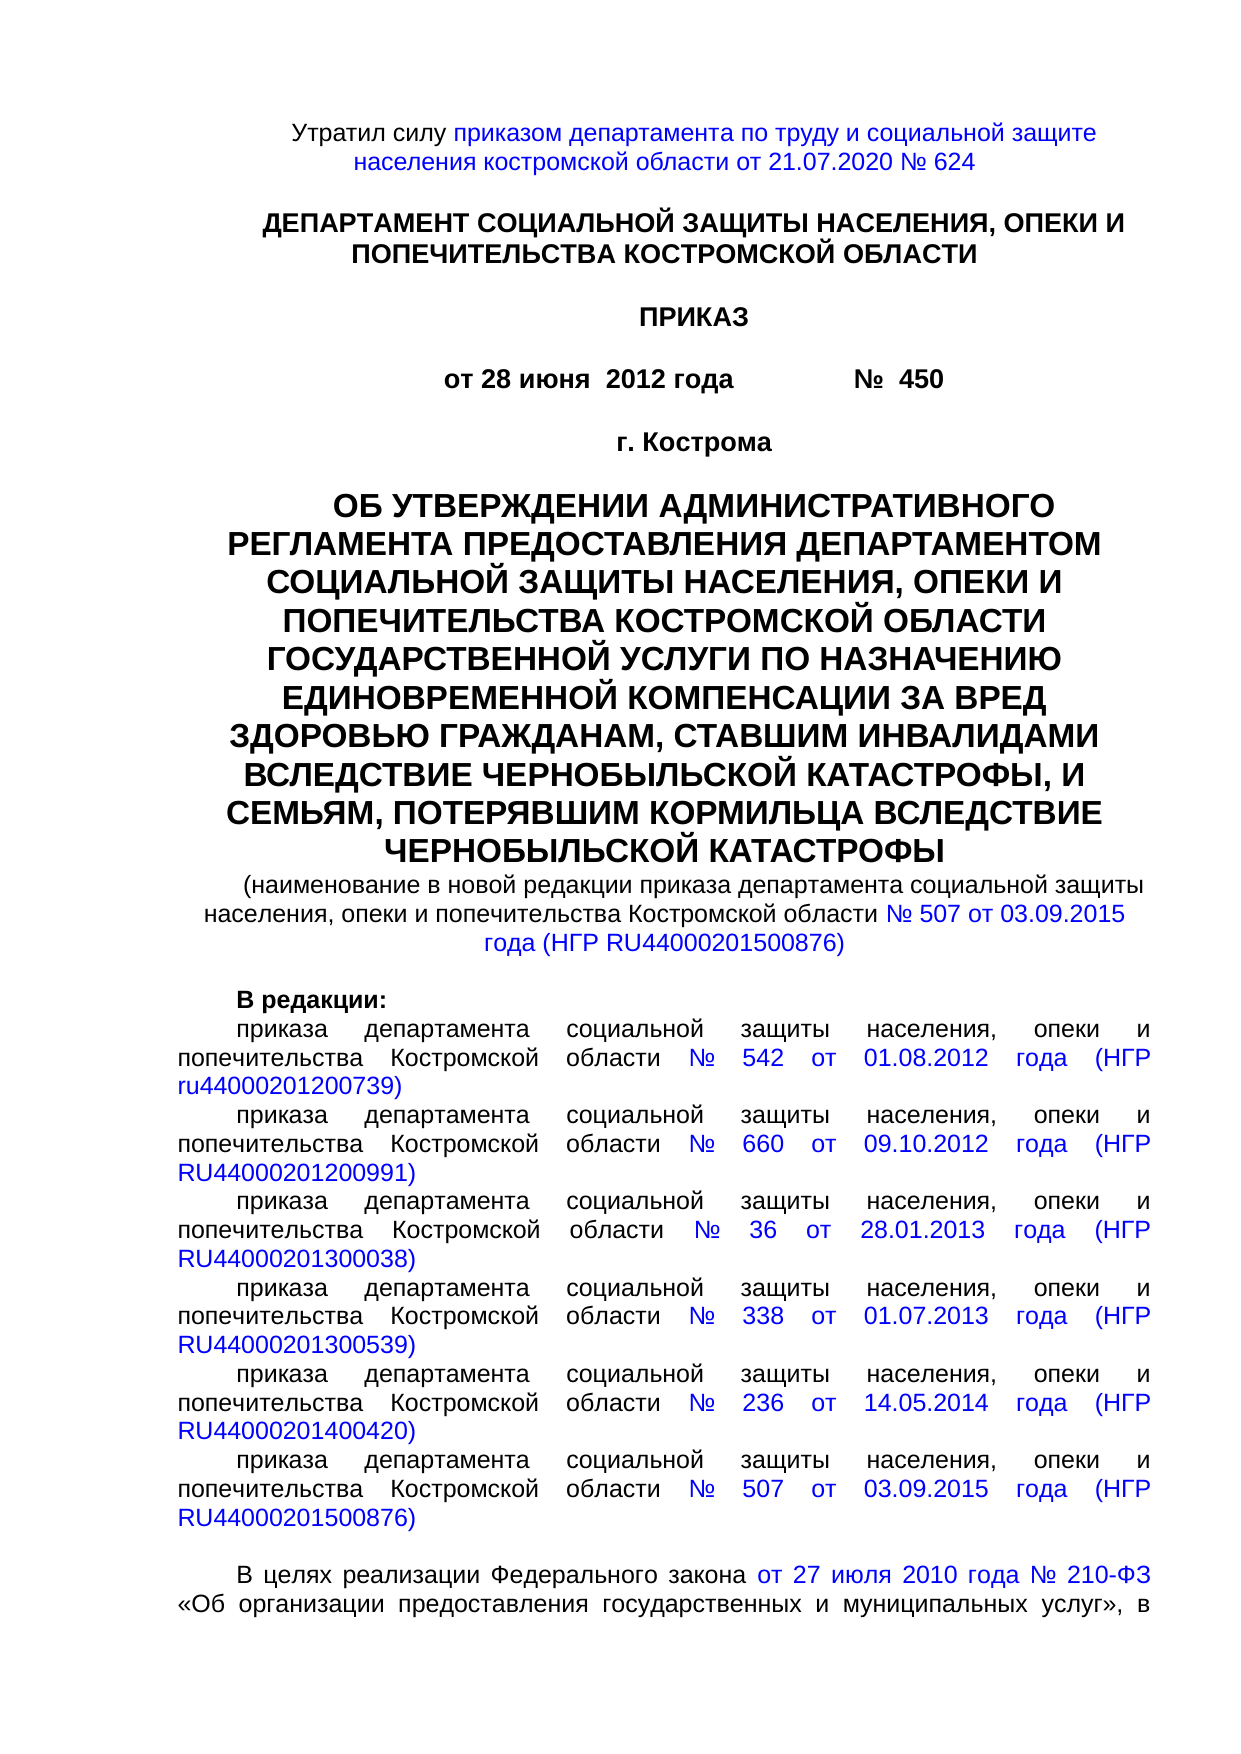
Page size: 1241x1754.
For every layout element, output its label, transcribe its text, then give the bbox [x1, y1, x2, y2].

text приказа департамента социальной защиты населения, опеки и попечительства Костромской области № 36 от 28.01.2013 года (НГР RU44000201300038) [177, 1186, 1152, 1272]
title ДЕПАРТАМЕНТ СОЦИАЛЬНОЙ ЗАЩИТЫ НАСЕЛЕНИЯ, ОПЕКИ И ПОПЕЧИТЕЛЬСТВА КОСТРОМСКОЙ ОБЛАСТИ [177, 207, 1152, 269]
text приказа департамента социальной защиты населения, опеки и попечительства Костромской области № 660 от 09.10.2012 года (НГР RU44000201200991) [177, 1100, 1152, 1186]
text Утратил силу приказом департамента по труду и социальной защите населения костромской области от 21.07.2020 № 624 [177, 118, 1152, 176]
text В редакции: [177, 985, 1152, 1014]
text от 28 июня 2012 года № 450 [177, 363, 1152, 394]
text приказа департамента социальной защиты населения, опеки и попечительства Костромской области № 236 от 14.05.2014 года (НГР RU44000201400420) [177, 1359, 1152, 1445]
text г. Кострома [177, 426, 1152, 457]
text ОБ УТВЕРЖДЕНИИ АДМИНИСТРАТИВНОГО РЕГЛАМЕНТА ПРЕДОСТАВЛЕНИЯ ДЕПАРТАМЕНТОМ СОЦИАЛЬНОЙ ЗАЩИТЫ НАСЕЛЕНИЯ, ОПЕКИ И ПОПЕЧИТЕЛЬСТВА КОСТРОМСКОЙ ОБЛАСТИ ГОСУДАРСТВЕННОЙ УСЛУГИ ПО НАЗНАЧЕНИЮ ЕДИНОВРЕМЕННОЙ КОМПЕНСАЦИИ ЗА ВРЕД ЗДОРОВЬЮ ГРАЖДАНАМ, СТАВШИМ ИНВАЛИДАМИ ВСЛЕДСТВИЕ ЧЕРНОБЫЛЬСКОЙ КАТАСТРОФЫ, И СЕМЬЯМ, ПОТЕРЯВШИМ КОРМИЛЬЦА ВСЛЕДСТВИЕ ЧЕРНОБЫЛЬСКОЙ КАТАСТРОФЫ [177, 486, 1152, 870]
text приказа департамента социальной защиты населения, опеки и попечительства Костромской области № 507 от 03.09.2015 года (НГР RU44000201500876) [177, 1445, 1152, 1531]
text (наименование в новой редакции приказа департамента социальной защиты населения, опеки и попечительства Костромской области № 507 от 03.09.2015 года (НГР RU44000201500876) [177, 870, 1152, 956]
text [177, 1560, 1152, 1617]
text приказа департамента социальной защиты населения, опеки и попечительства Костромской области № 542 от 01.08.2012 года (НГР ru44000201200739) [177, 1014, 1152, 1100]
title ПРИКАЗ [177, 301, 1152, 332]
text приказа департамента социальной защиты населения, опеки и попечительства Костромской области № 338 от 01.07.2013 года (НГР RU44000201300539) [177, 1272, 1152, 1359]
